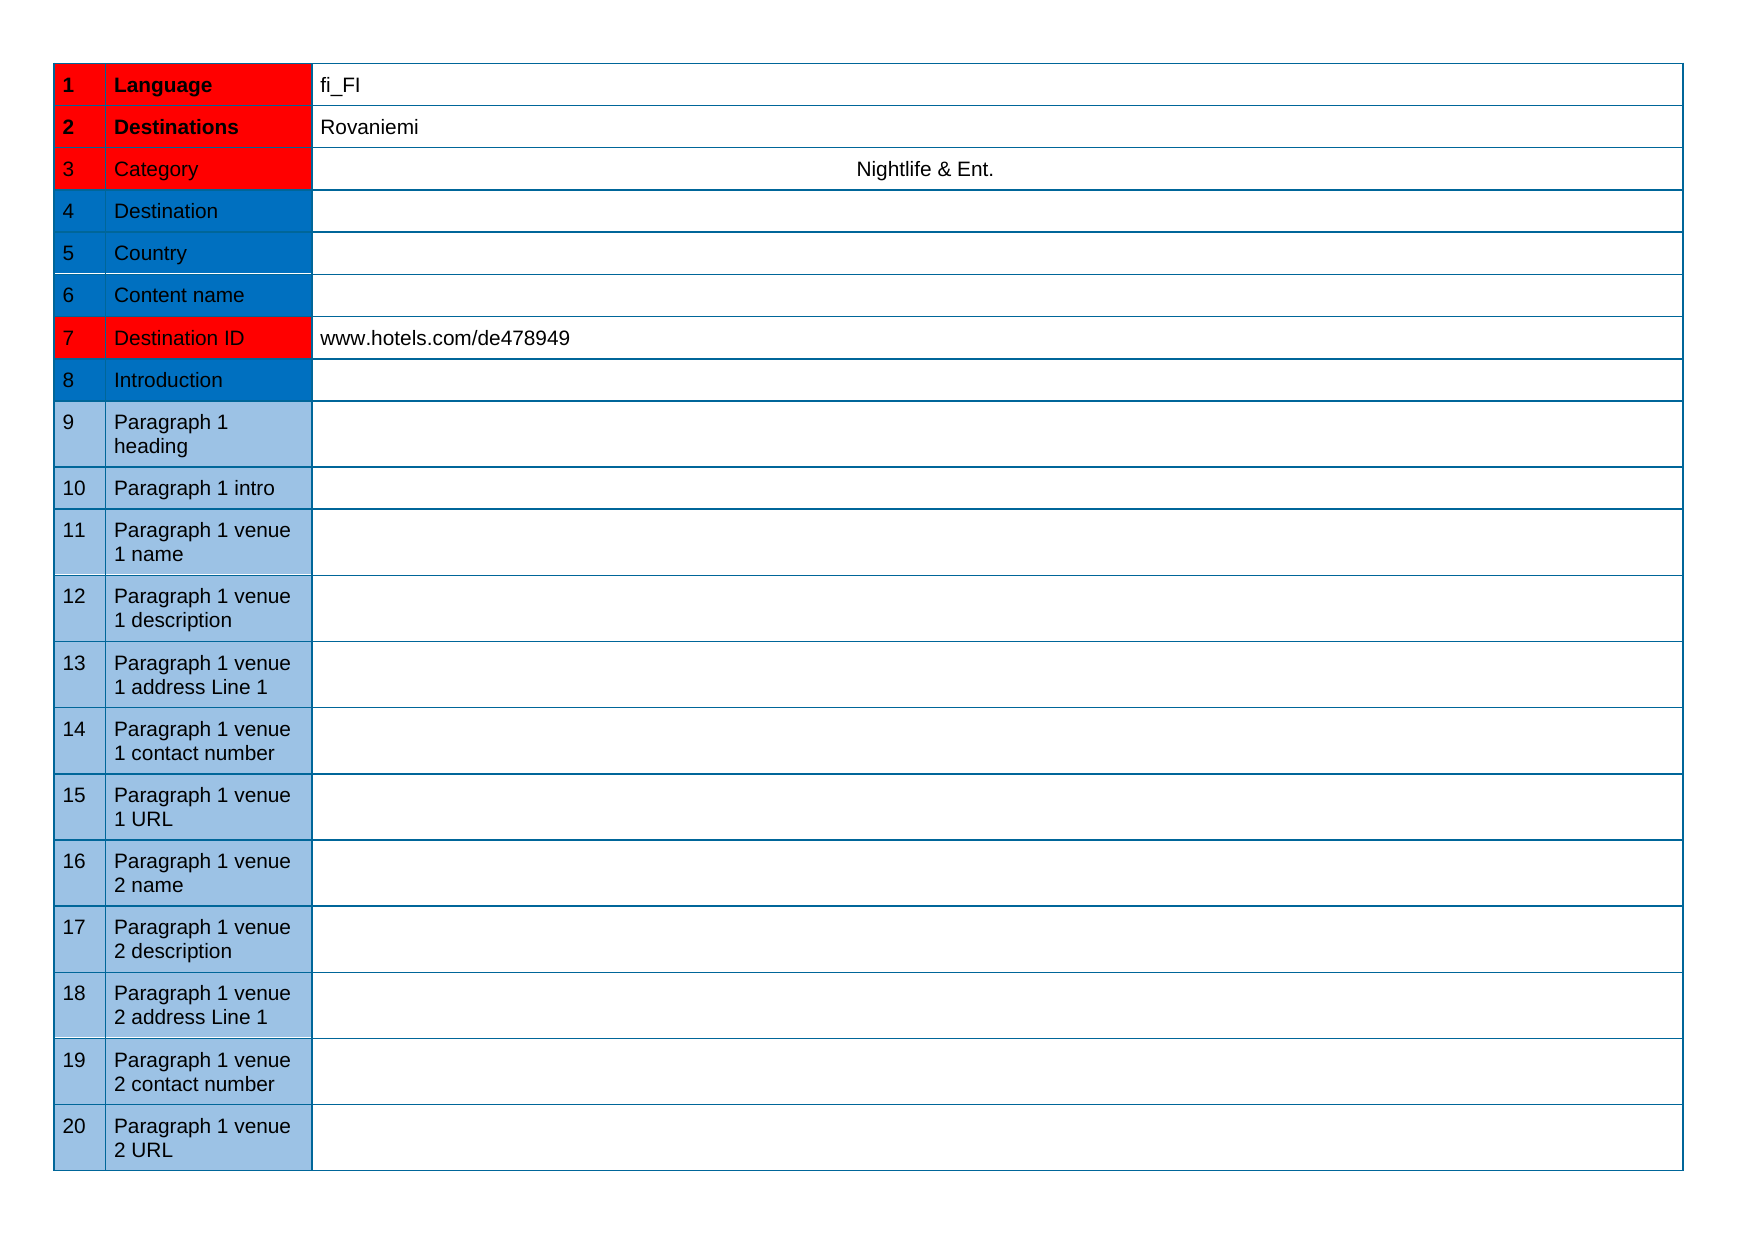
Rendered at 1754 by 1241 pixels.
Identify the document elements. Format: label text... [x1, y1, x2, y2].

table_header Language [106, 64, 311, 105]
table_cell Paragraph 1 venue 1 name [106, 510, 311, 574]
table_cell 6 [55, 275, 105, 316]
table_cell Destination ID [106, 317, 311, 358]
table_cell [313, 191, 1682, 231]
table_cell [313, 1105, 1682, 1170]
table_cell Paragraph 1 heading [106, 402, 311, 466]
table_cell Content name [106, 275, 311, 316]
table_cell 5 [55, 233, 105, 273]
table_cell 4 [55, 191, 105, 231]
table_cell [313, 841, 1682, 905]
table_cell 13 [55, 642, 105, 707]
table_cell [313, 576, 1682, 641]
table_cell 11 [55, 510, 105, 574]
table_cell [313, 402, 1682, 466]
table_cell Rovaniemi [313, 106, 1682, 147]
table_header fi_FI [313, 64, 1682, 105]
table_cell Introduction [106, 360, 311, 400]
table_cell Paragraph 1 venue 1 contact number [106, 708, 311, 773]
table_cell Destinations [106, 106, 311, 147]
table_cell 2 [55, 106, 105, 147]
table_cell [313, 360, 1682, 400]
table_cell 15 [55, 775, 105, 839]
table_cell 20 [55, 1105, 105, 1170]
table_cell 19 [55, 1039, 105, 1104]
table_cell Category [106, 148, 311, 189]
table_cell 9 [55, 402, 105, 466]
table_cell Paragraph 1 venue 2 description [106, 907, 311, 971]
table_cell www.hotels.com/de478949 [313, 317, 1682, 358]
table_cell 16 [55, 841, 105, 905]
table_cell [313, 708, 1682, 773]
table_cell 3 [55, 148, 105, 189]
table_cell 10 [55, 468, 105, 508]
table_cell Paragraph 1 venue 1 URL [106, 775, 311, 839]
table_cell [313, 468, 1682, 508]
table_header 1 [55, 64, 105, 105]
table_cell Country [106, 233, 311, 273]
table_cell [313, 642, 1682, 707]
table_cell Nightlife & Ent. [313, 148, 1682, 189]
table_cell 17 [55, 907, 105, 971]
table_cell Paragraph 1 venue 1 description [106, 576, 311, 641]
table_cell [313, 233, 1682, 273]
table_cell 14 [55, 708, 105, 773]
table_cell [313, 775, 1682, 839]
table_cell [313, 1039, 1682, 1104]
table_cell 8 [55, 360, 105, 400]
table_cell Paragraph 1 venue 2 address Line 1 [106, 973, 311, 1037]
table_cell 7 [55, 317, 105, 358]
table_cell Paragraph 1 venue 2 URL [106, 1105, 311, 1170]
table_cell [313, 275, 1682, 316]
table_cell 18 [55, 973, 105, 1037]
table_cell [313, 907, 1682, 971]
table_cell [313, 973, 1682, 1037]
table_cell 12 [55, 576, 105, 641]
table_cell Paragraph 1 venue 1 address Line 1 [106, 642, 311, 707]
table_cell Paragraph 1 venue 2 name [106, 841, 311, 905]
table_cell Paragraph 1 venue 2 contact number [106, 1039, 311, 1104]
table_cell [313, 510, 1682, 574]
table_cell Paragraph 1 intro [106, 468, 311, 508]
table_cell Destination [106, 191, 311, 231]
